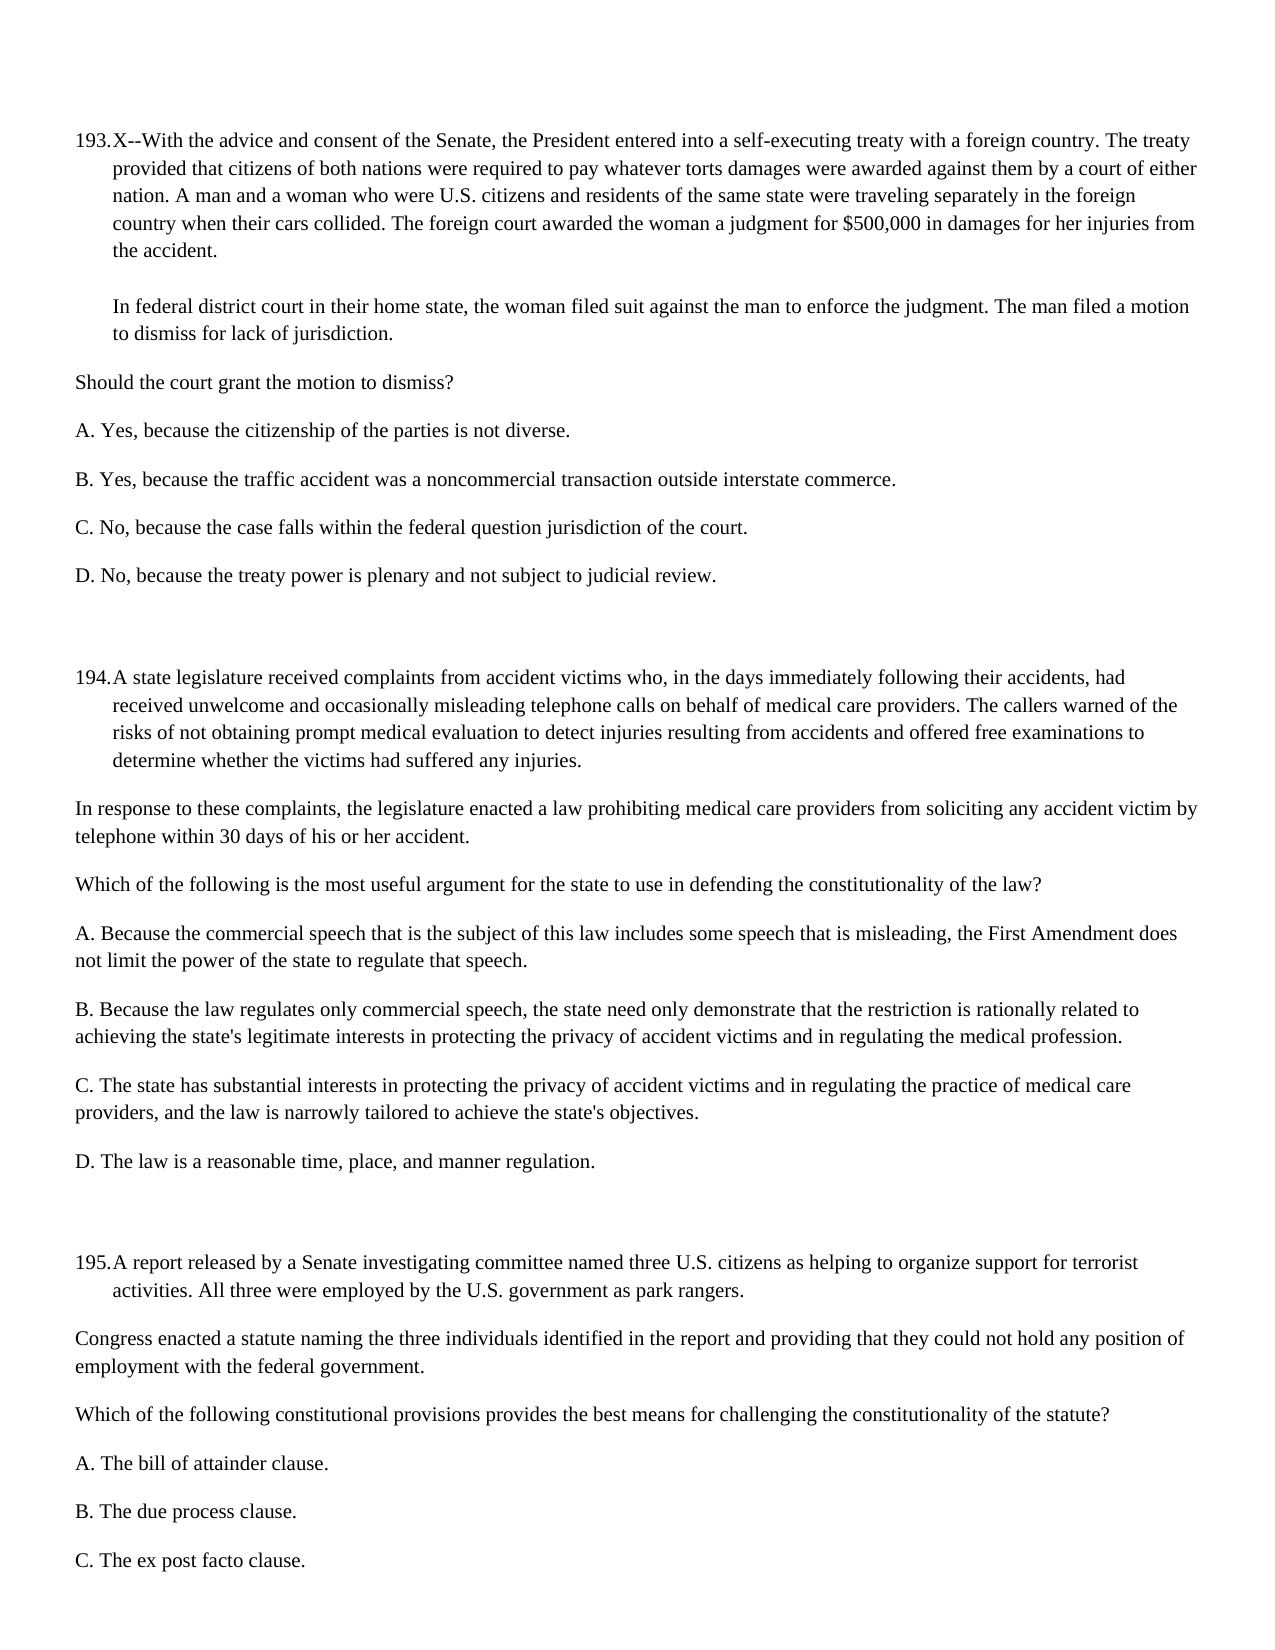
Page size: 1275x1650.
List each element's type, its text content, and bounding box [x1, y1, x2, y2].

text B. Because the law regulates only commercial speech, the state need only demonstrate that the restriction is rationally related to achieving the state's legitimate interests in protecting the privacy of accident victims and in regulating the medical profession. [75, 997, 1200, 1048]
text D. No, because the treaty power is plenary and not subject to judicial review. [75, 563, 1200, 587]
text In response to these complaints, the legislature enacted a law prohibiting medical care providers from soliciting any accident victim by telephone within 30 days of his or her accident. [75, 796, 1200, 848]
text Which of the following constitutional provisions provides the best means for challenging the constitutionality of the statute? [75, 1402, 1200, 1426]
list In federal district court in their home state, the woman filed suit against the man to enforce the judgment. The man filed a motion to dismiss for lack of jurisdiction. [112, 294, 1200, 345]
text A. Because the commercial speech that is the subject of this law includes some speech that is misleading, the First Amendment does not limit the power of the state to regulate that speech. [75, 921, 1200, 972]
text Congress enacted a statute naming the three individuals identified in the report and providing that they could not hold any position of employment with the federal government. [75, 1326, 1200, 1378]
text Should the court grant the motion to dismiss? [75, 370, 1200, 394]
list A report released by a Senate investigating committee named three U.S. citizens as helping to organize support for terrorist activities. All three were employed by the U.S. government as park rangers. [75, 1250, 1200, 1302]
text D. The law is a reasonable time, place, and manner regulation. [75, 1149, 1200, 1173]
text Which of the following is the most useful argument for the state to use in defending the constitutionality of the law? [75, 872, 1200, 896]
text C. The ex post facto clause. [75, 1548, 1200, 1572]
list A state legislature received complaints from accident victims who, in the days immediately following their accidents, had received unwelcome and occasionally misleading telephone calls on behalf of medical care providers. The callers warned of the risks of not obtaining prompt medical evaluation to detect injuries resulting from accidents and offered free examinations to determine whether the victims had suffered any injuries. [75, 665, 1200, 772]
text B. Yes, because the traffic accident was a noncommercial transaction outside interstate commerce. [75, 467, 1200, 491]
text A. Yes, because the citizenship of the parties is not diverse. [75, 418, 1200, 442]
text B. The due process clause. [75, 1499, 1200, 1523]
text C. The state has substantial interests in protecting the privacy of accident victims and in regulating the practice of medical care providers, and the law is narrowly tailored to achieve the state's objectives. [75, 1073, 1200, 1124]
text A. The bill of attainder clause. [75, 1451, 1200, 1475]
text C. No, because the case falls within the federal question jurisdiction of the court. [75, 515, 1200, 539]
list X--With the advice and consent of the Senate, the President entered into a self-executing treaty with a foreign country. The treaty provided that citizens of both nations were required to pay whatever torts damages were awarded against them by a court of either nation. A man and a woman who were U.S. citizens and residents of the same state were traveling separately in the foreign country when their cars collided. The foreign court awarded the woman a judgment for $500,000 in damages for her injuries from the accident. [75, 128, 1200, 262]
